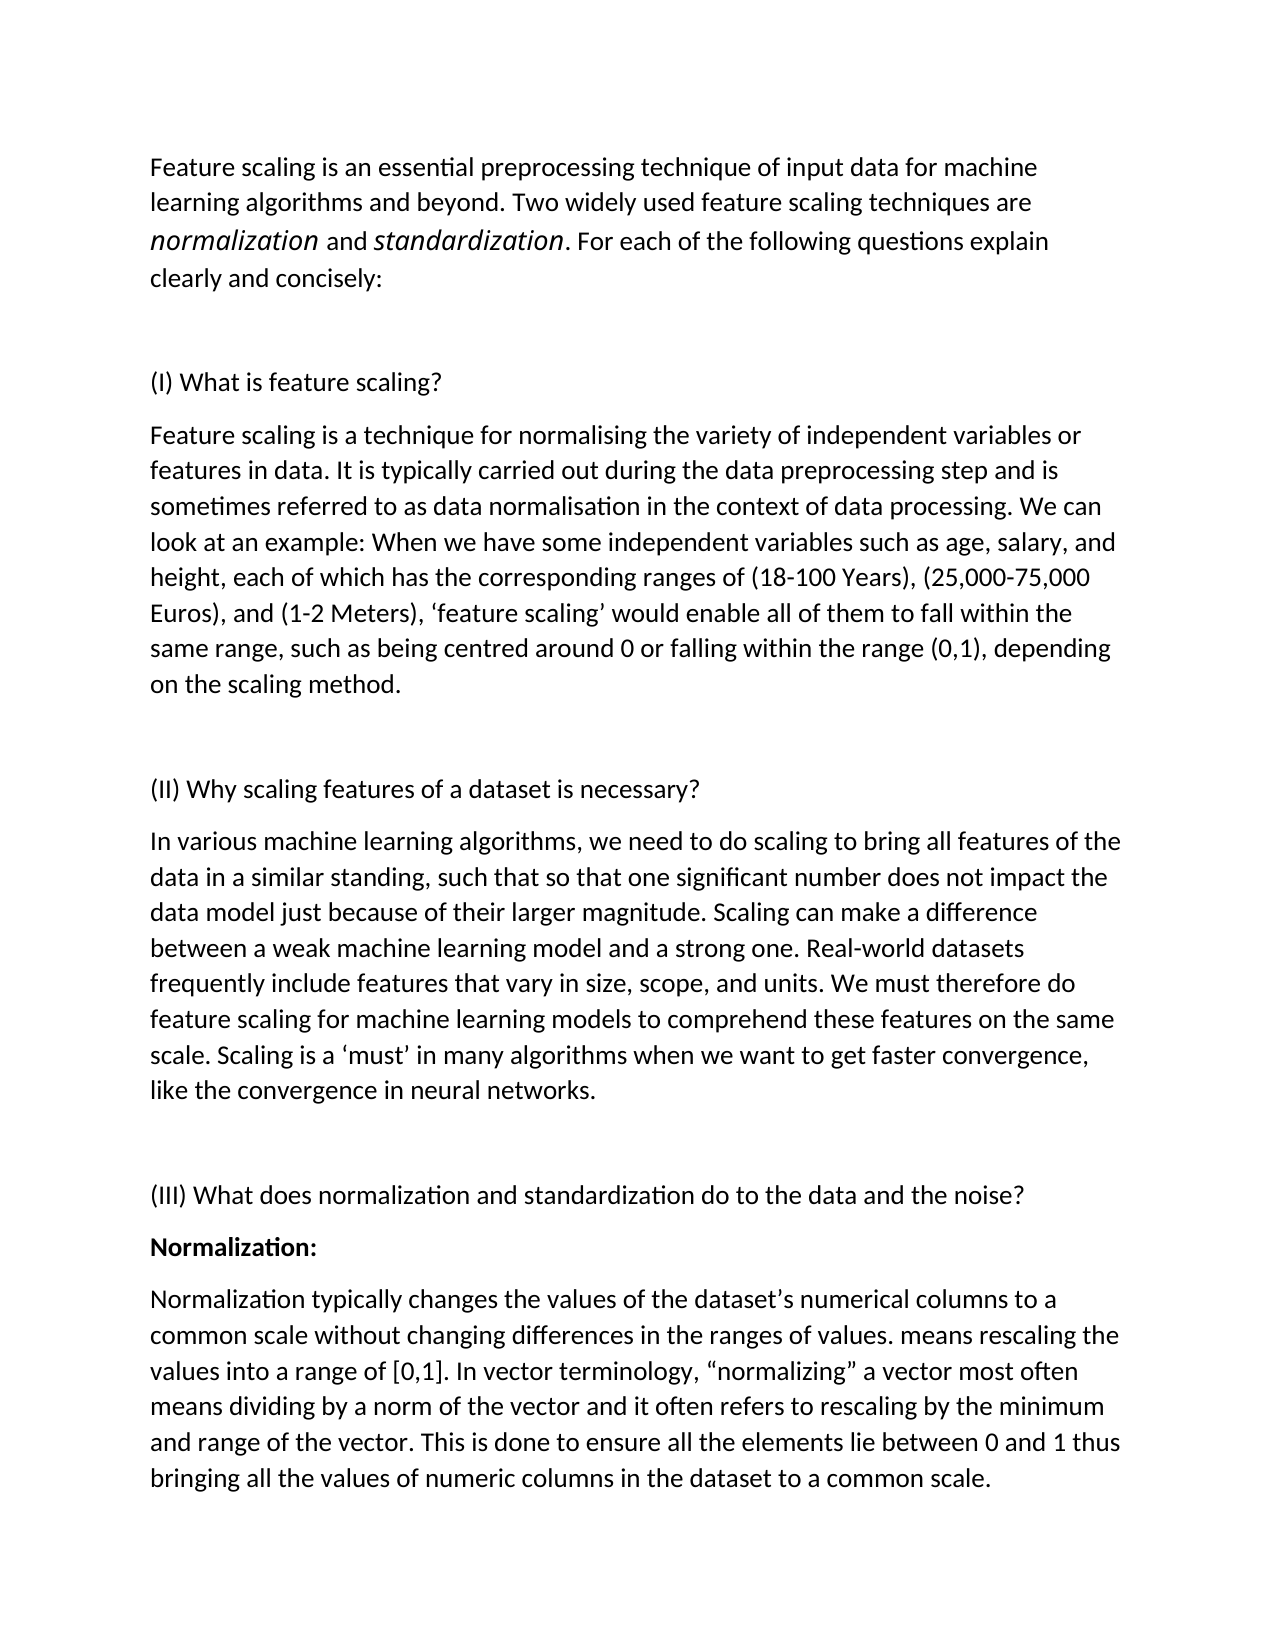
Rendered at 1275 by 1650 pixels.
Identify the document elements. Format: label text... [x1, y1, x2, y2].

text (I) What is feature scaling? [150, 366, 1125, 399]
text Feature scaling is a technique for normalising the variety of independent variables or features in data. It is typically carried out during the data preprocessing step and is sometimes referred to as data normalisation in the context of data processing. We can look at an example: When we have some independent variables such as age, salary, and height, each of which has the corresponding ranges of (18-100 Years), (25,000-75,000 Euros), and (1-2 Meters), ‘feature scaling’ would enable all of them to fall within the same range, such as being centred around 0 or falling within the range (0,1), depending on the scaling method. [150, 418, 1125, 700]
text Feature scaling is an essential preprocessing technique of input data for machine learning algorithms and beyond. Two widely used feature scaling techniques are normalization and standardization. For each of the following questions explain clearly and concisely: [150, 150, 1125, 294]
text Normalization typically changes the values of the dataset’s numerical columns to a common scale without changing differences in the ranges of values. means rescaling the values into a range of [0,1]. In vector terminology, “normalizing” a vector most often means dividing by a norm of the vector and it often refers to rescaling by the minimum and range of the vector. This is done to ensure all the elements lie between 0 and 1 thus bringing all the values of numeric columns in the dataset to a common scale. [150, 1283, 1125, 1494]
text In various machine learning algorithms, we need to do scaling to bring all features of the data in a similar standing, such that so that one significant number does not impact the data model just because of their larger magnitude. Scaling can make a difference between a weak machine learning model and a strong one. Real-world datasets frequently include features that vary in size, scope, and units. We must therefore do feature scaling for machine learning models to comprehend these features on the same scale. Scaling is a ‘must’ in many algorithms when we want to get faster convergence, like the convergence in neural networks. [150, 824, 1125, 1107]
text (II) Why scaling features of a dataset is necessary? [150, 772, 1125, 805]
text (III) What does normalization and standardization do to the data and the noise? [150, 1178, 1125, 1211]
text Normalization: [150, 1230, 1125, 1263]
